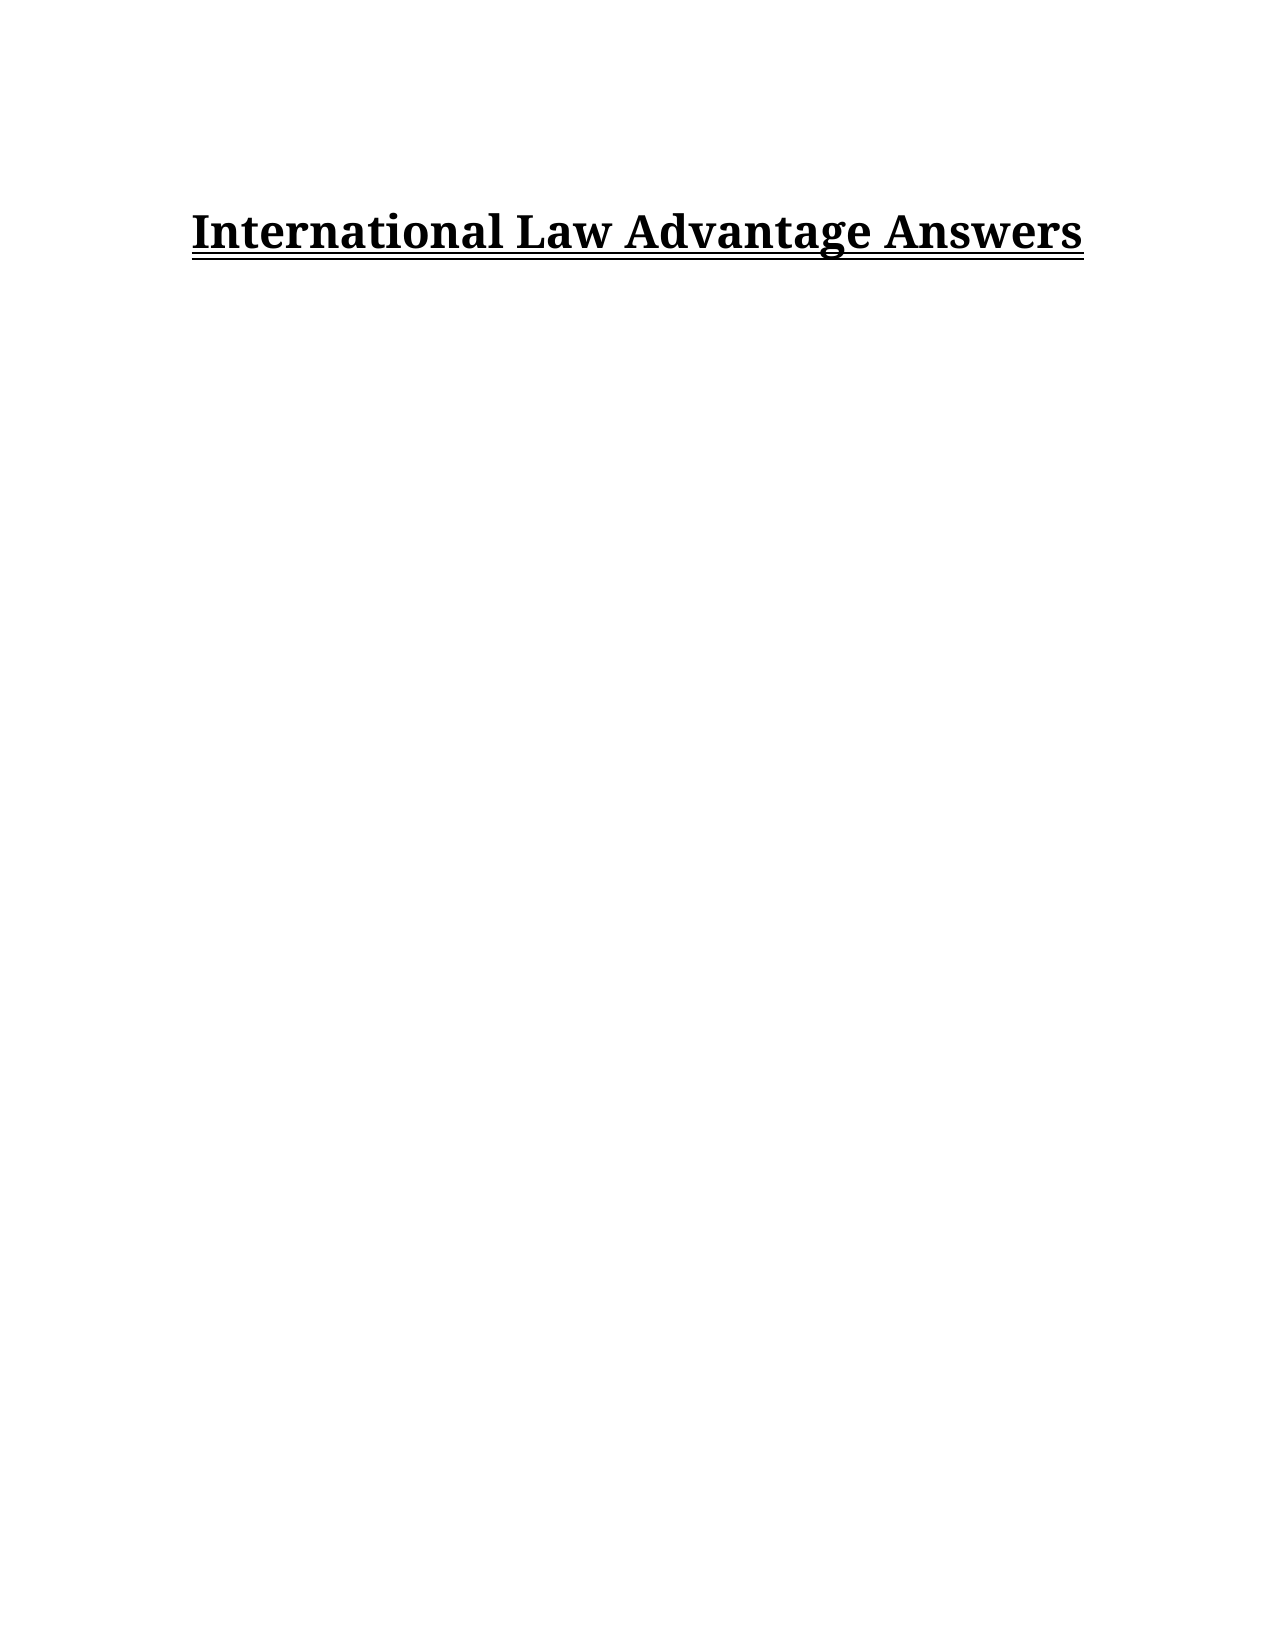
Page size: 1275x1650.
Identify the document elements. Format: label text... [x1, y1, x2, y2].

subtitle International Law Advantage Answers [187, 200, 1087, 262]
